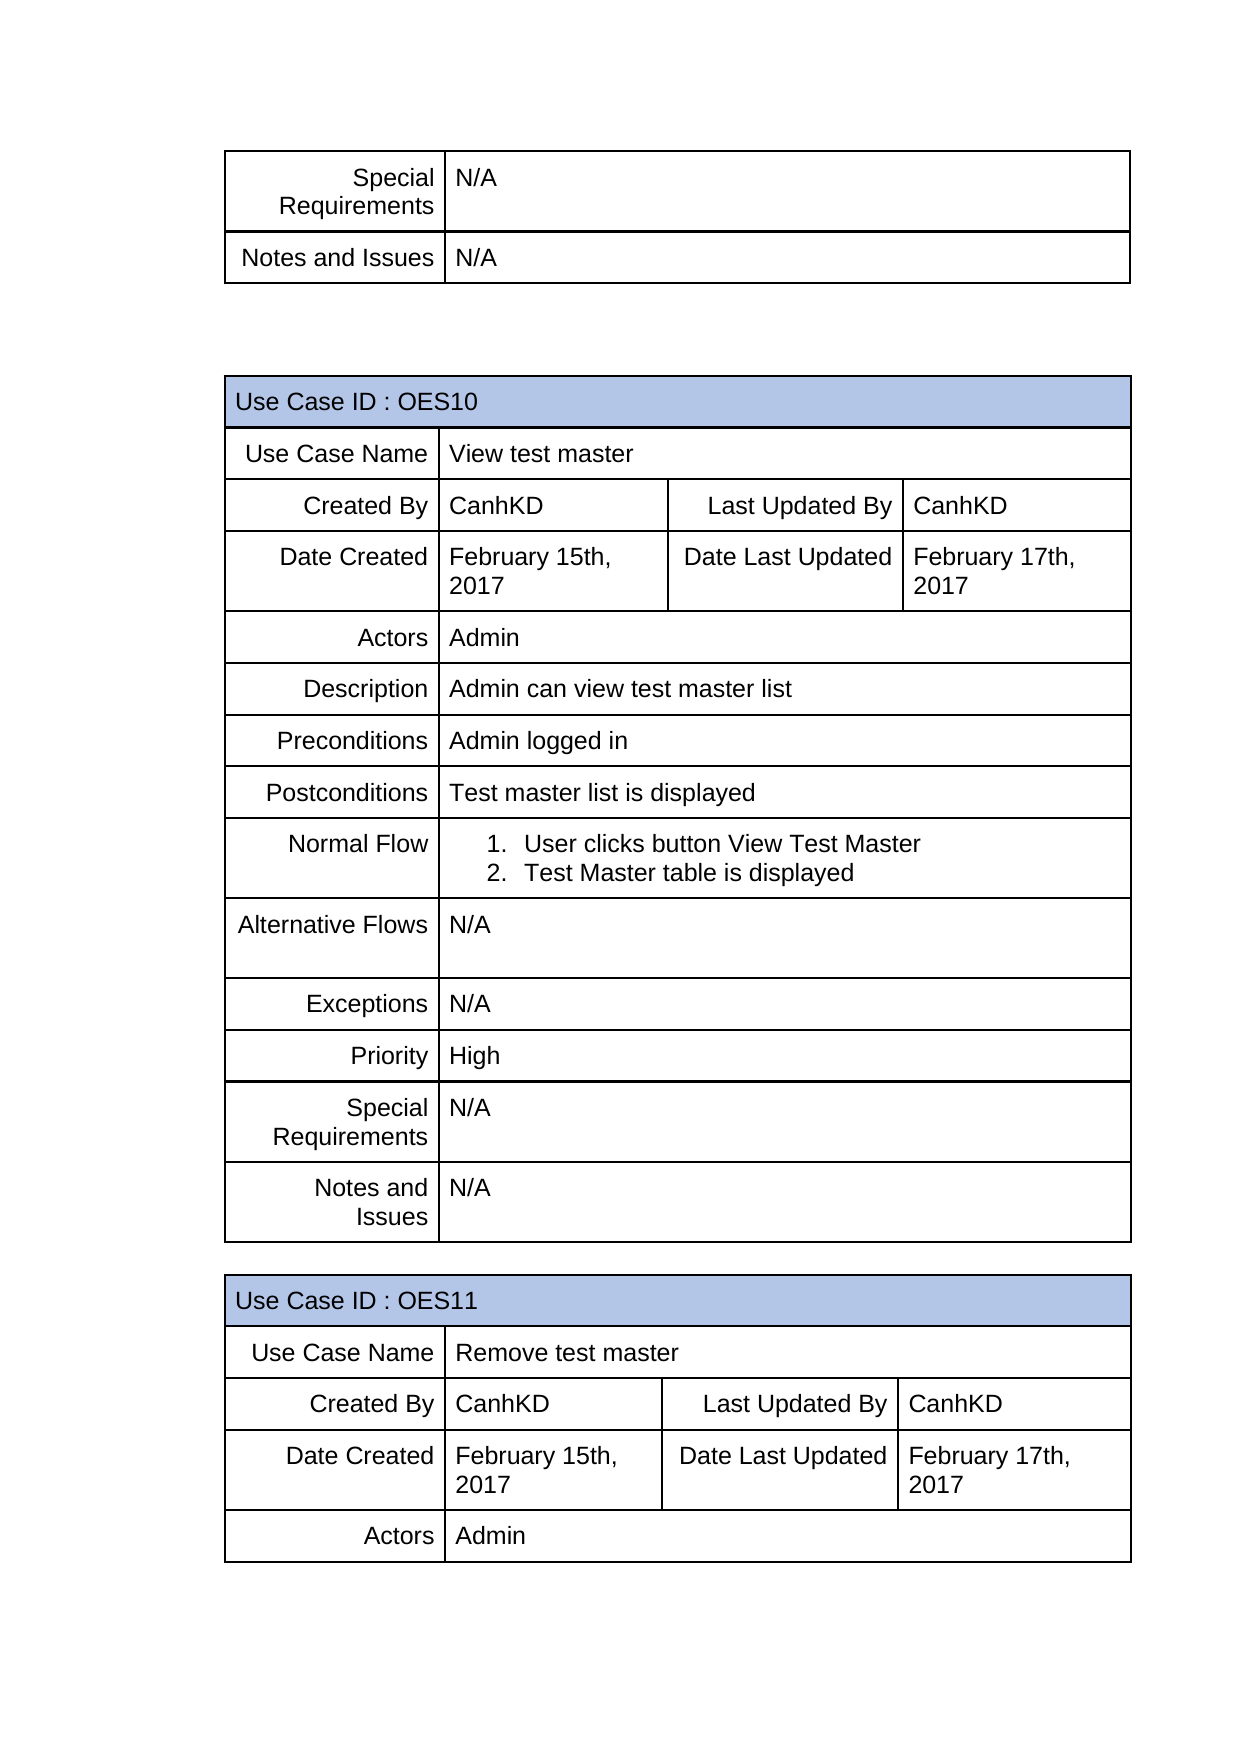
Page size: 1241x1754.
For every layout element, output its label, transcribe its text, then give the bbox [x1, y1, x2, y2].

table_cell N/A [446, 152, 1129, 230]
table_cell N/A [440, 979, 1130, 1029]
table_cell High [440, 1031, 1130, 1080]
table_cell CanhKD [899, 1379, 1130, 1428]
table_cell Notes and Issues [226, 1163, 438, 1241]
table_cell February 15th, 2017 [446, 1431, 661, 1509]
table_cell View test master [440, 429, 1130, 478]
table_cell Preconditions [226, 716, 438, 765]
table_cell Admin can view test master list [440, 664, 1130, 713]
table_cell Created By [226, 480, 438, 530]
table_cell Created By [226, 1379, 444, 1428]
table_cell Alternative Flows [226, 899, 438, 977]
table_cell Notes and Issues [226, 233, 444, 282]
table_cell N/A [440, 1163, 1130, 1241]
table_cell Remove test master [446, 1327, 1130, 1377]
table_cell N/A [440, 1083, 1130, 1161]
table_cell Test master list is displayed [440, 767, 1130, 817]
table_cell Admin [446, 1511, 1130, 1561]
table_cell Admin [440, 612, 1130, 662]
table_cell February 15th, 2017 [440, 532, 667, 610]
table_cell Special Requirements [226, 152, 444, 230]
table_header Use Case ID : OES11 [226, 1276, 1130, 1325]
table_cell Date Created [226, 532, 438, 610]
table_header Use Case ID : OES10 [226, 377, 1130, 426]
table_cell Description [226, 664, 438, 713]
table_cell CanhKD [446, 1379, 661, 1428]
table_cell Admin logged in [440, 716, 1130, 765]
table_cell N/A [440, 899, 1130, 977]
table_cell Last Updated By [669, 480, 902, 530]
table_cell N/A [446, 233, 1129, 282]
table_cell February 17th, 2017 [899, 1431, 1130, 1509]
table_cell Postconditions [226, 767, 438, 817]
table_cell CanhKD [904, 480, 1130, 530]
table_cell User clicks button View Test Master Test Master table is displayed [440, 819, 1130, 897]
table_cell Date Last Updated [663, 1431, 897, 1509]
table_cell Exceptions [226, 979, 438, 1029]
table_cell Special Requirements [226, 1083, 438, 1161]
table_cell February 17th, 2017 [904, 532, 1130, 610]
table_cell Date Last Updated [669, 532, 902, 610]
table_cell Actors [226, 1511, 444, 1561]
table_cell Date Created [226, 1431, 444, 1509]
table_cell Priority [226, 1031, 438, 1080]
table_cell Last Updated By [663, 1379, 897, 1428]
table_cell CanhKD [440, 480, 667, 530]
table_cell Normal Flow [226, 819, 438, 897]
table_cell Actors [226, 612, 438, 662]
table_cell Use Case Name [226, 1327, 444, 1377]
table_cell Use Case Name [226, 429, 438, 478]
